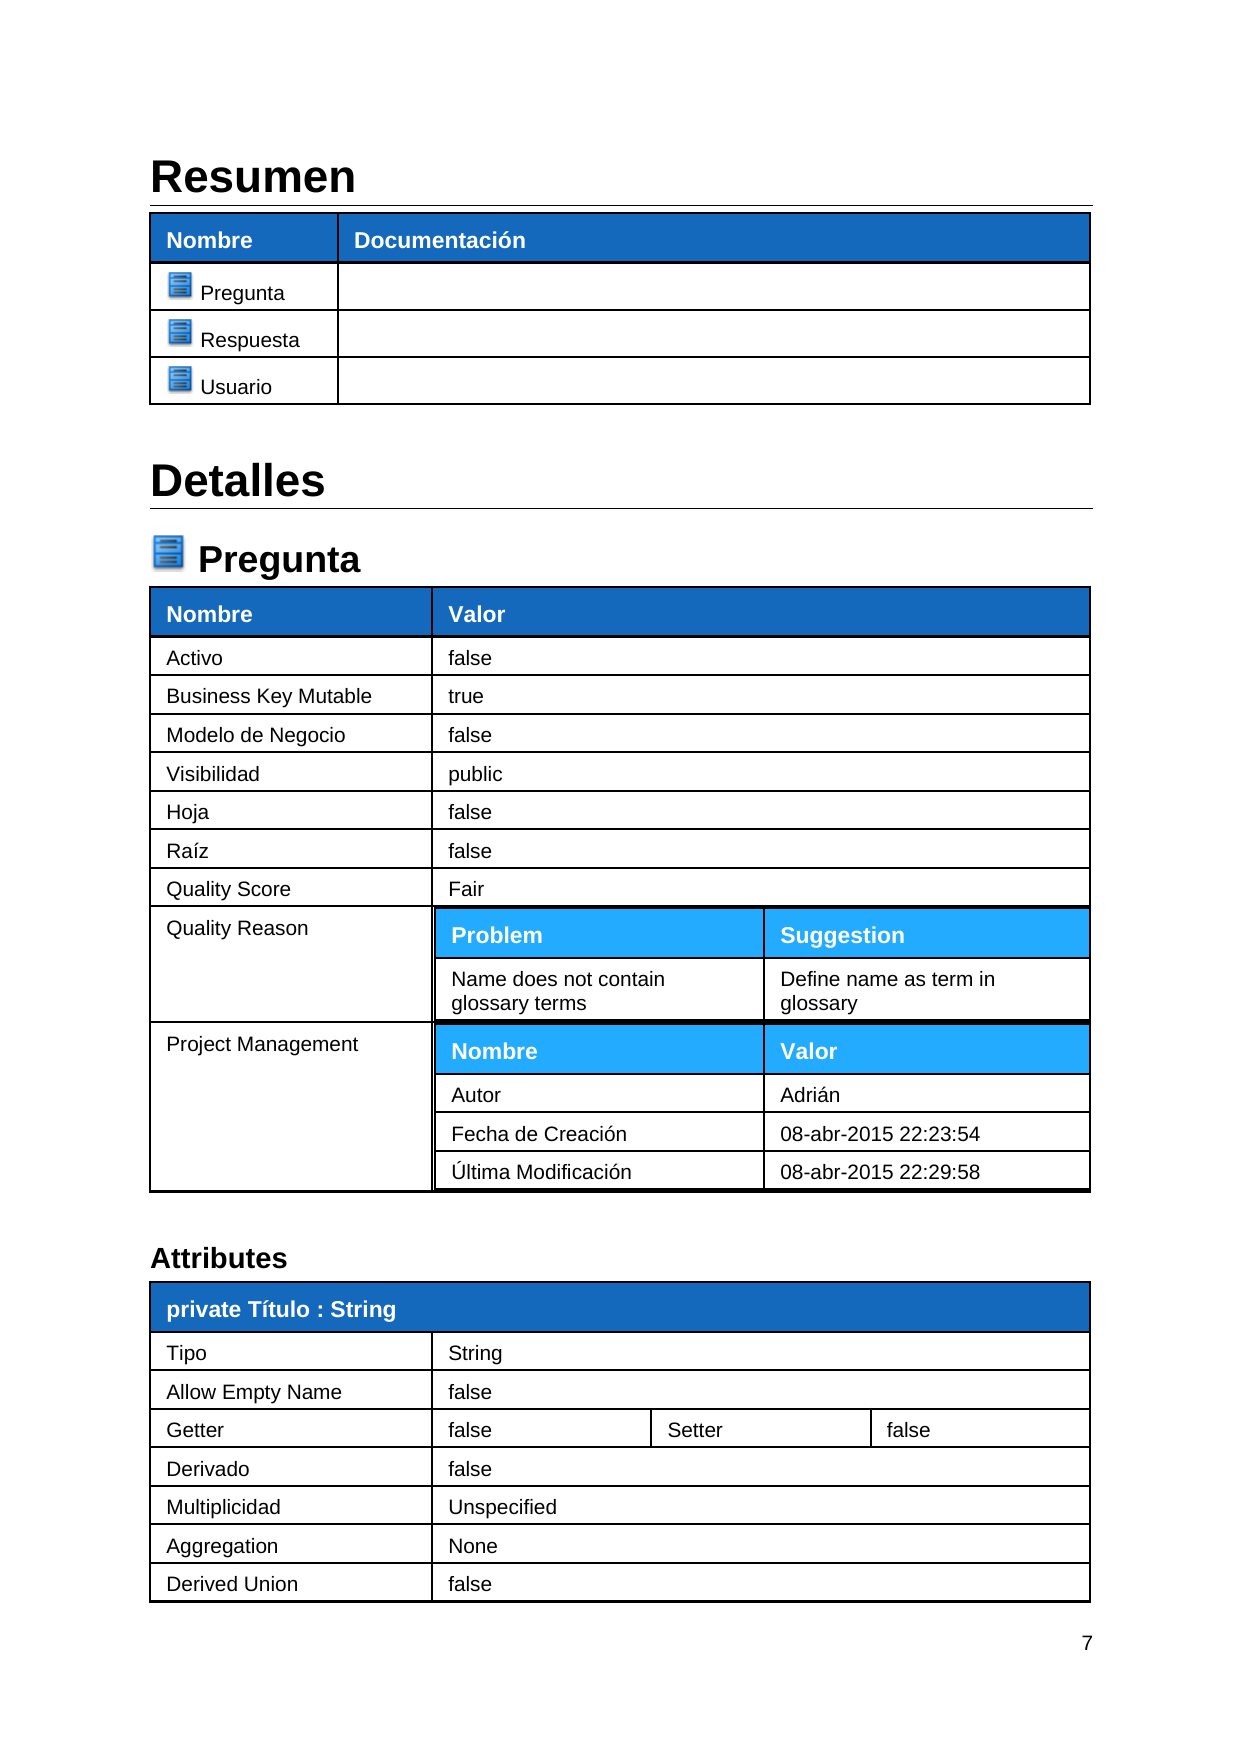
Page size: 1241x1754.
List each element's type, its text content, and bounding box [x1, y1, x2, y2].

picture [150, 534, 188, 572]
table_cell [339, 264, 1089, 308]
table_header Nombre [151, 214, 337, 261]
subtitle Detalles [150, 454, 1093, 508]
table_cell [436, 1075, 763, 1111]
subtitle Attributes [150, 1241, 1093, 1275]
table_cell false [433, 792, 1089, 828]
table_cell Respuesta [151, 311, 337, 356]
picture [166, 271, 195, 300]
table_cell Quality Reason [151, 907, 431, 1021]
table_cell Visibilidad [151, 753, 431, 789]
table_cell Setter [652, 1410, 870, 1446]
table_cell Allow Empty Name [151, 1371, 431, 1408]
table_cell Hoja [151, 792, 431, 828]
table_cell Derivado [151, 1448, 431, 1485]
table_cell [436, 959, 763, 1019]
table_cell Business Key Mutable [151, 676, 431, 712]
table_cell Project Management [151, 1023, 431, 1190]
table_cell Derived Union [151, 1564, 431, 1600]
table_cell Quality Score [151, 869, 431, 905]
table_header private Título : String [151, 1283, 1089, 1331]
table_cell false [433, 1448, 1089, 1485]
table_cell Tipo [151, 1333, 431, 1369]
table_cell false [433, 1371, 1089, 1408]
table_cell Usuario [151, 358, 337, 403]
table_cell None [433, 1525, 1089, 1562]
table_cell String [433, 1333, 1089, 1369]
table_cell Multiplicidad [151, 1487, 431, 1523]
table_cell public [433, 753, 1089, 789]
table_cell true [433, 676, 1089, 712]
table_cell false [433, 1410, 650, 1446]
table_cell Unspecified [433, 1487, 1089, 1523]
table_cell [765, 1152, 1089, 1188]
table_cell false [872, 1410, 1089, 1446]
table_cell Aggregation [151, 1525, 431, 1562]
picture [166, 318, 195, 347]
table_cell [765, 959, 1089, 1019]
table_cell [339, 358, 1089, 403]
table_cell false [433, 1564, 1089, 1600]
table_cell false [433, 830, 1089, 867]
table_cell Pregunta [151, 264, 337, 308]
picture [166, 366, 195, 394]
subtitle Pregunta [150, 534, 1093, 580]
table_cell [765, 1075, 1089, 1111]
table_header Nombre [151, 588, 431, 635]
table_cell [339, 311, 1089, 356]
table_cell false [433, 638, 1089, 674]
table_cell [436, 1113, 763, 1150]
table_cell Getter [151, 1410, 431, 1446]
table_cell Activo [151, 638, 431, 674]
table_header Valor [433, 588, 1089, 635]
table_cell Raíz [151, 830, 431, 867]
table_header Documentación [339, 214, 1089, 261]
subtitle Resumen [150, 150, 1093, 205]
table_cell Modelo de Negocio [151, 715, 431, 751]
table_cell false [433, 715, 1089, 751]
table_cell [765, 1113, 1089, 1150]
table_cell [436, 1152, 763, 1188]
table_cell Fair [433, 869, 1089, 905]
